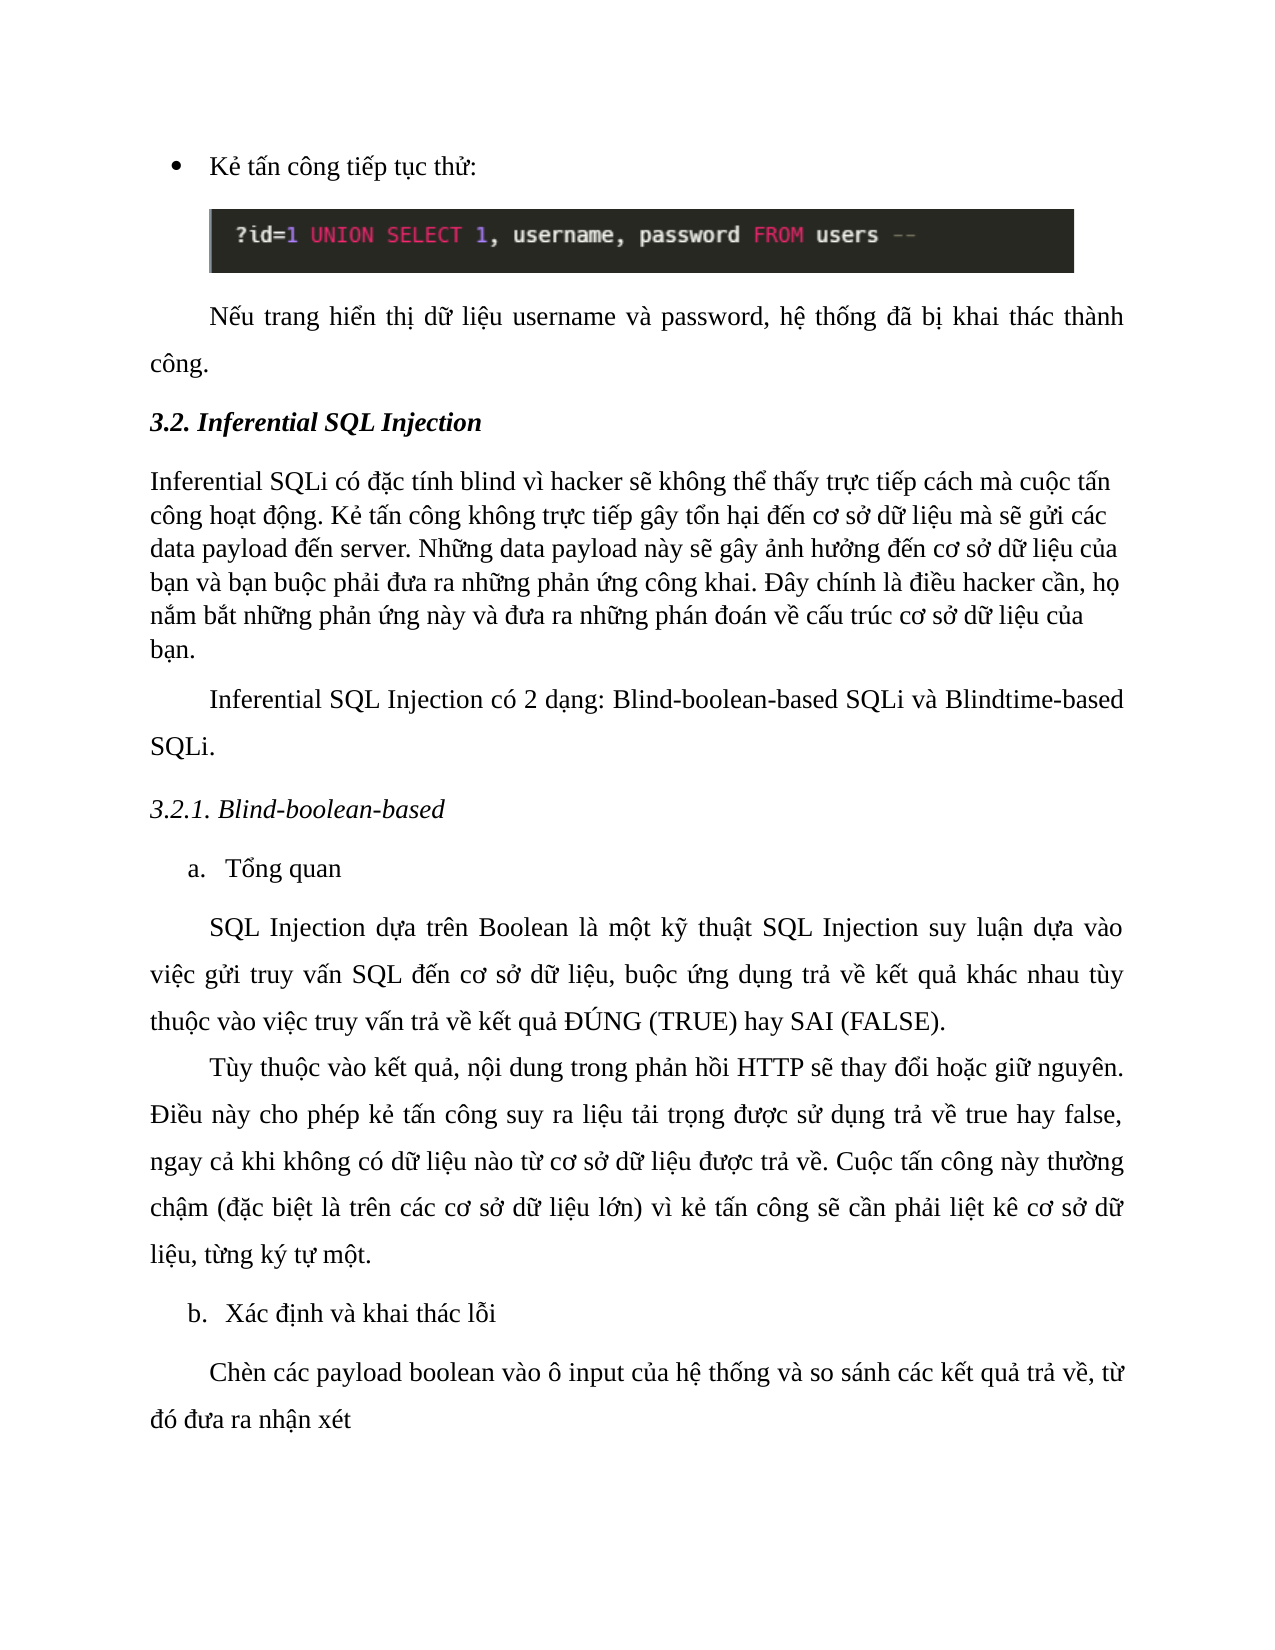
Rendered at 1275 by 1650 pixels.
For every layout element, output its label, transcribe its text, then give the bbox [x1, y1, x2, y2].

subtitle 3.2. Inferential SQL Injection [150, 406, 1125, 437]
text Inferential SQLi có đặc tính blind vì hacker sẽ không thể thấy trực tiếp cách mà cuộc tấn công hoạt động. Kẻ tấn công không trực tiếp gây tổn hại đến cơ sở dữ liệu mà sẽ gửi các data payload đến server. Những data payload này sẽ gây ảnh hưởng đến cơ sở dữ liệu của bạn và bạn buộc phải đưa ra những phản ứng công khai. Đây chính là điều hacker cần, họ nắm bắt những phản ứng này và đưa ra những phán đoán về cấu trúc cơ sở dữ liệu của bạn. [150, 465, 1125, 664]
text Inferential SQL Injection có 2 dạng: Blind-boolean-based SQLi và Blindtime-based SQLi. [150, 683, 1125, 761]
list Kẻ tấn công tiếp tục thử: [172, 150, 1125, 181]
list Chèn các payload boolean vào ô input của hệ thống và so sánh các kết quả trả về, từ đó đưa ra nhận xét [150, 1357, 1125, 1434]
picture [209, 209, 1075, 273]
list SQL Injection dựa trên Boolean là một kỹ thuật SQL Injection suy luận dựa vào việc gửi truy vấn SQL đến cơ sở dữ liệu, buộc ứng dụng trả về kết quả khác nhau tùy thuộc vào việc truy vấn trả về kết quả ĐÚNG (TRUE) hay SAI (FALSE). [150, 912, 1125, 1036]
subtitle 3.2.1. Blind-boolean-based [150, 793, 1125, 824]
subtitle Xác định và khai thác lỗi [187, 1297, 1125, 1328]
text Nếu trang hiển thị dữ liệu username và password, hệ thống đã bị khai thác thành công. [150, 300, 1125, 378]
list Tùy thuộc vào kết quả, nội dung trong phản hồi HTTP sẽ thay đổi hoặc giữ nguyên. Điều này cho phép kẻ tấn công suy ra liệu tải trọng được sử dụng trả về true hay false, ngay cả khi không có dữ liệu nào từ cơ sở dữ liệu được trả về. Cuộc tấn công này thường chậm (đặc biệt là trên các cơ sở dữ liệu lớn) vì kẻ tấn công sẽ cần phải liệt kê cơ sở dữ liệu, từng ký tự một. [150, 1052, 1125, 1269]
subtitle Tổng quan [187, 852, 1125, 883]
